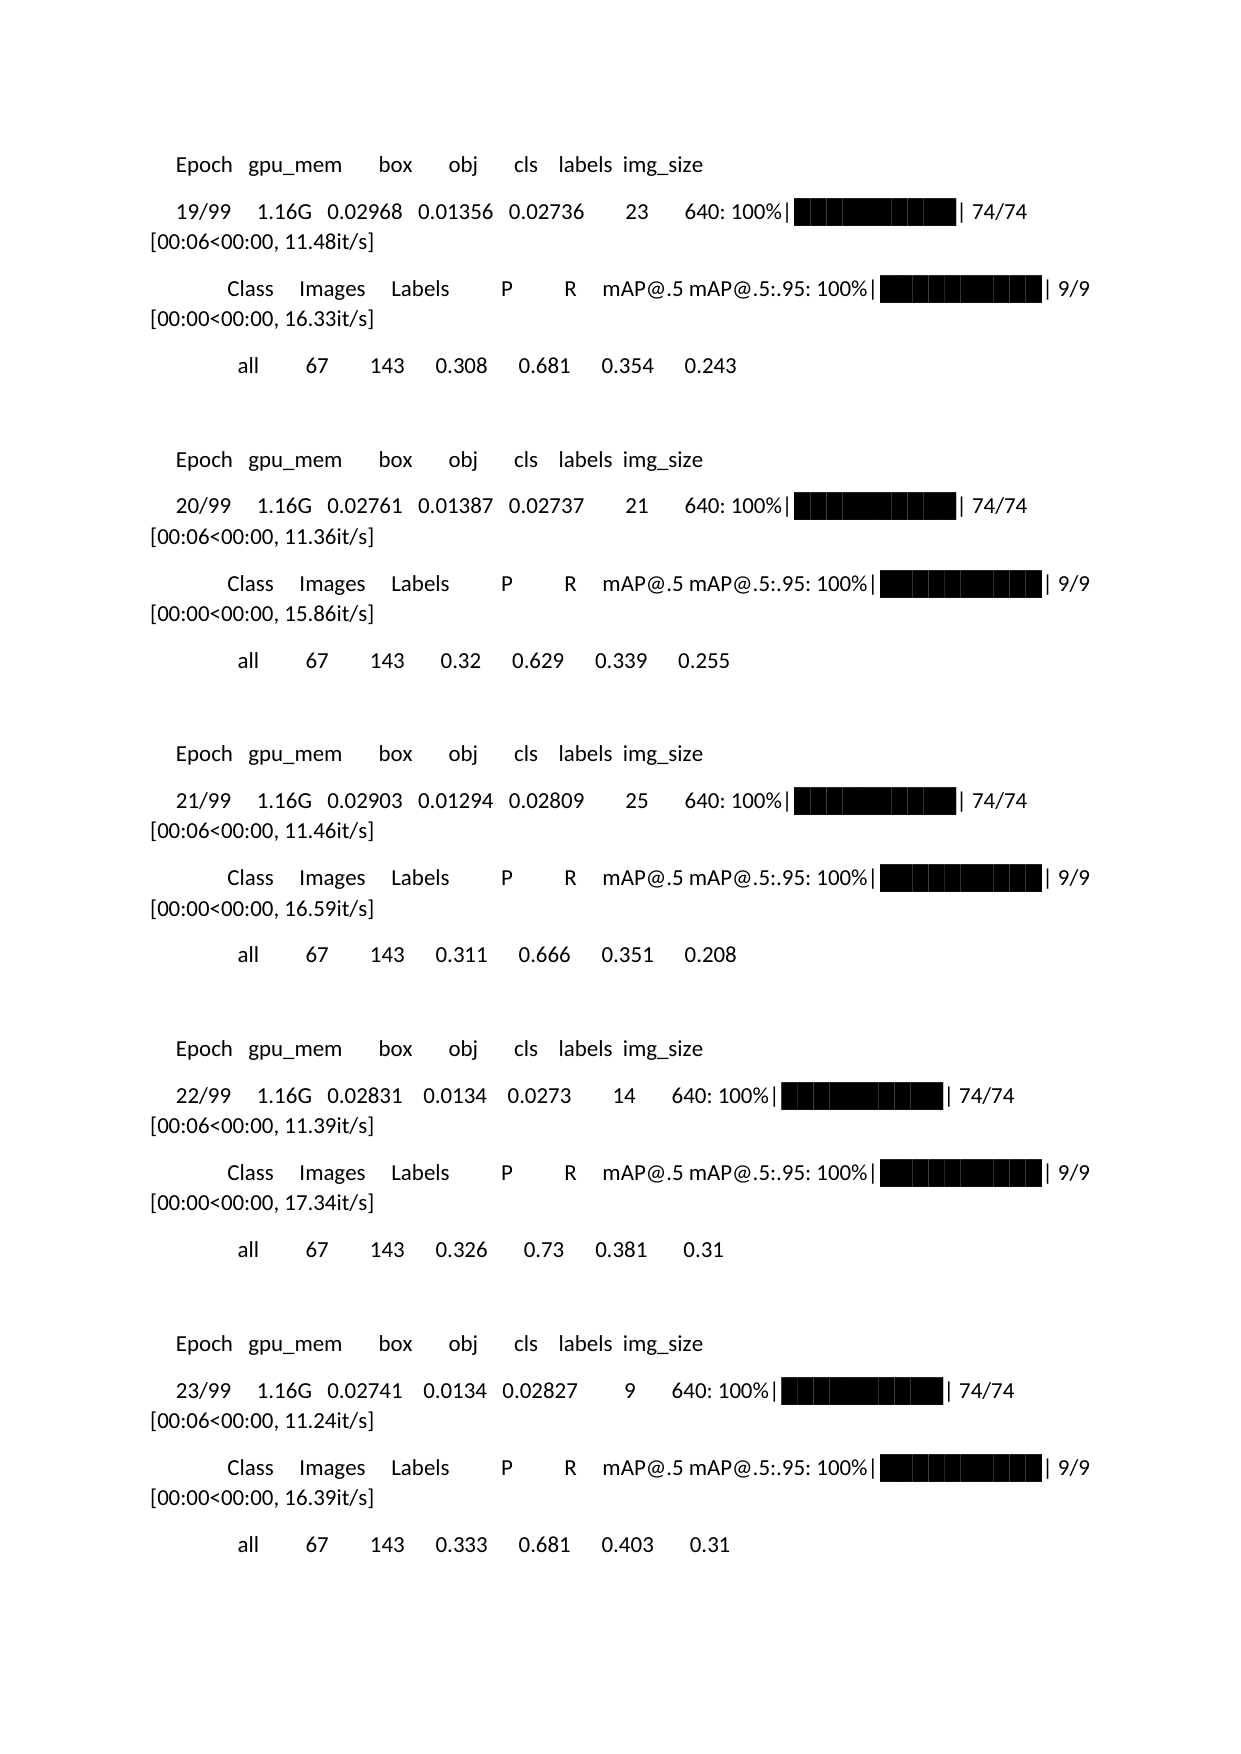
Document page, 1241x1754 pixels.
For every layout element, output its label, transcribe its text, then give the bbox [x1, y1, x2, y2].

text Class Images Labels P R mAP@.5 mAP@.5:.95: 100%|██████████| 9/9 [00:00<00:00, 15.86it/s] [150, 569, 1090, 627]
text Class Images Labels P R mAP@.5 mAP@.5:.95: 100%|██████████| 9/9 [00:00<00:00, 16.33it/s] [150, 274, 1090, 332]
text Class Images Labels P R mAP@.5 mAP@.5:.95: 100%|██████████| 9/9 [00:00<00:00, 16.59it/s] [150, 863, 1090, 922]
text all 67 143 0.333 0.681 0.403 0.31 [150, 1530, 1090, 1558]
text Epoch gpu_mem box obj cls labels img_size [150, 445, 1090, 473]
text Class Images Labels P R mAP@.5 mAP@.5:.95: 100%|██████████| 9/9 [00:00<00:00, 17.34it/s] [150, 1158, 1090, 1217]
text Epoch gpu_mem box obj cls labels img_size [150, 1329, 1090, 1357]
text all 67 143 0.308 0.681 0.354 0.243 [150, 351, 1090, 379]
text Class Images Labels P R mAP@.5 mAP@.5:.95: 100%|██████████| 9/9 [00:00<00:00, 16.39it/s] [150, 1453, 1090, 1511]
text 22/99 1.16G 0.02831 0.0134 0.0273 14 640: 100%|██████████| 74/74 [00:06<00:00, 11.39it/s] [150, 1081, 1090, 1139]
text 23/99 1.16G 0.02741 0.0134 0.02827 9 640: 100%|██████████| 74/74 [00:06<00:00, 11.24it/s] [150, 1376, 1090, 1434]
text 19/99 1.16G 0.02968 0.01356 0.02736 23 640: 100%|██████████| 74/74 [00:06<00:00, 11.48it/s] [150, 197, 1090, 255]
text all 67 143 0.311 0.666 0.351 0.208 [150, 941, 1090, 969]
text Epoch gpu_mem box obj cls labels img_size [150, 739, 1090, 768]
text all 67 143 0.32 0.629 0.339 0.255 [150, 646, 1090, 674]
text all 67 143 0.326 0.73 0.381 0.31 [150, 1235, 1090, 1263]
text Epoch gpu_mem box obj cls labels img_size [150, 150, 1090, 178]
text 21/99 1.16G 0.02903 0.01294 0.02809 25 640: 100%|██████████| 74/74 [00:06<00:00, 11.46it/s] [150, 786, 1090, 845]
text 20/99 1.16G 0.02761 0.01387 0.02737 21 640: 100%|██████████| 74/74 [00:06<00:00, 11.36it/s] [150, 492, 1090, 550]
text Epoch gpu_mem box obj cls labels img_size [150, 1034, 1090, 1062]
